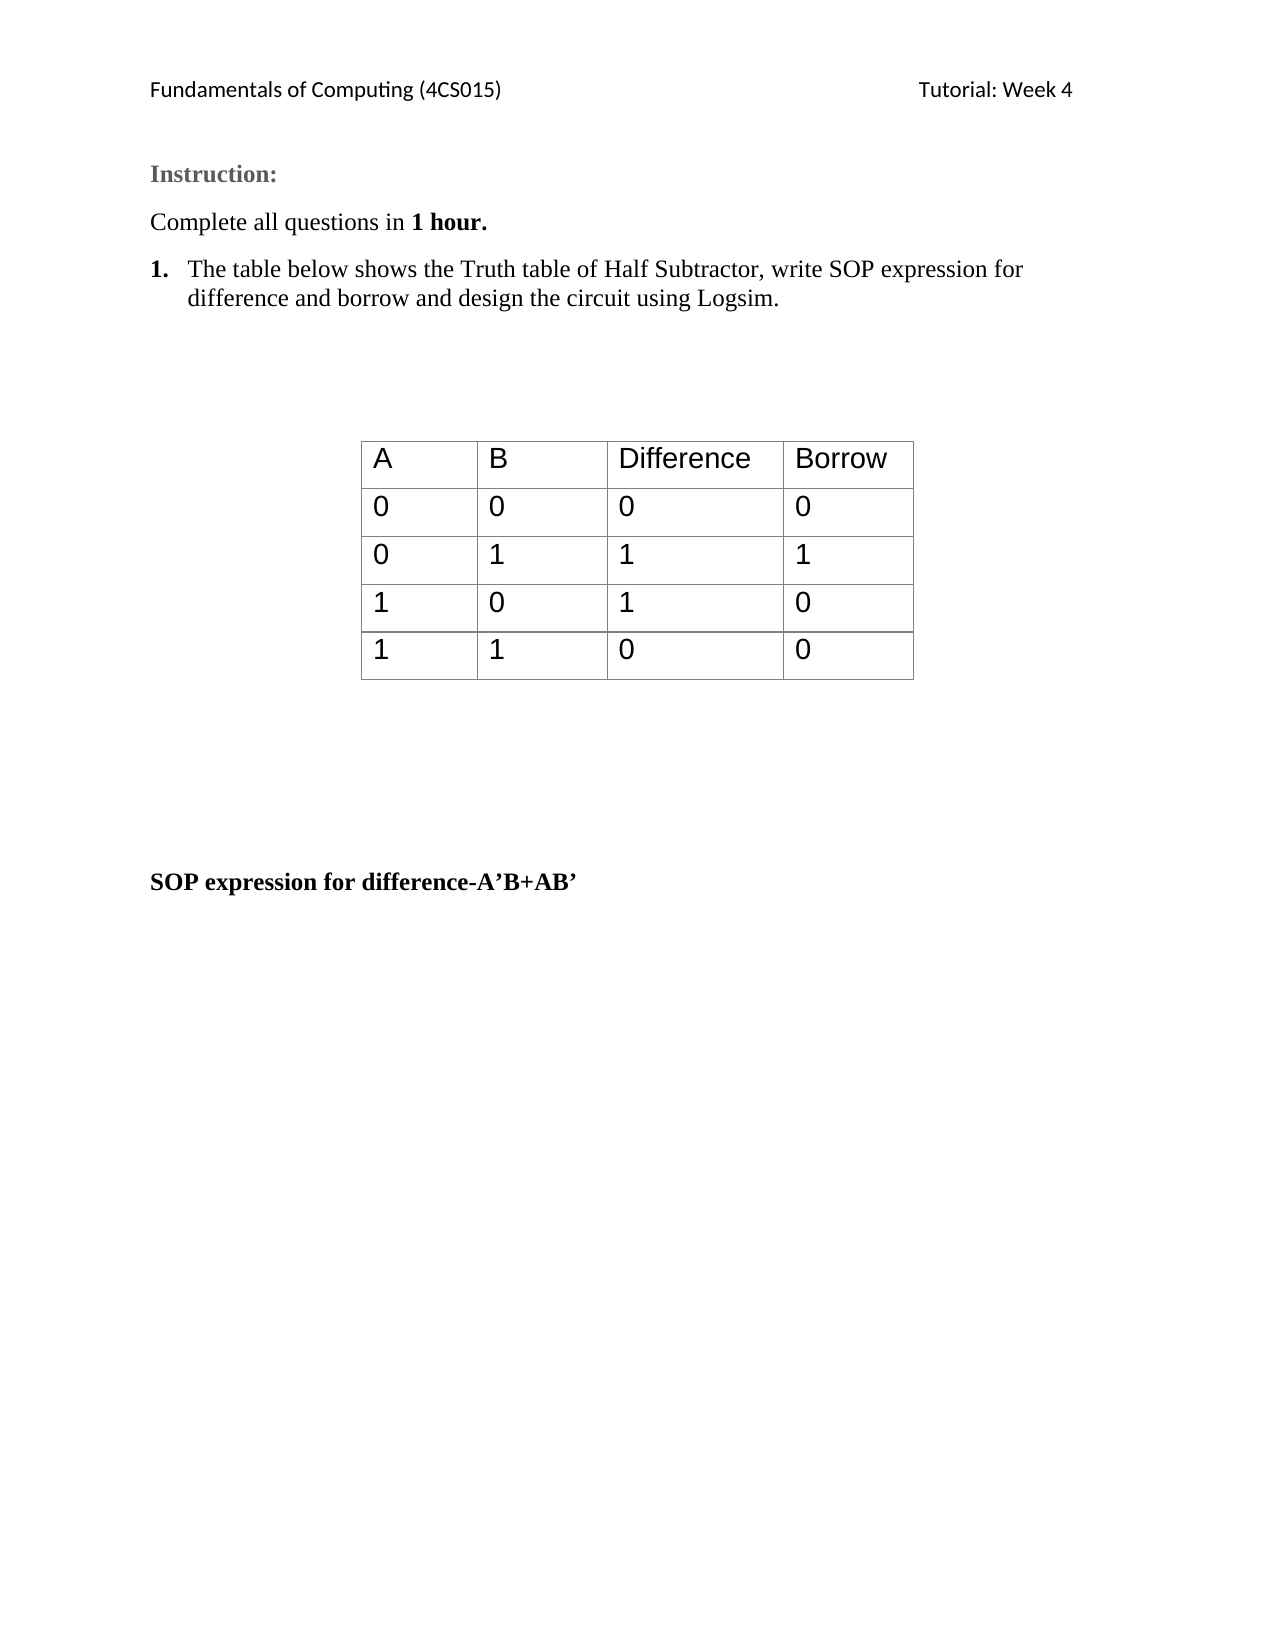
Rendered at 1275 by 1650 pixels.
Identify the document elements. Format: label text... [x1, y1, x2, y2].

table_cell 1 [478, 633, 607, 679]
table_cell 1 [608, 537, 783, 584]
table_cell 0 [608, 633, 783, 679]
table_cell 0 [784, 585, 913, 631]
table_cell 0 [478, 489, 607, 536]
table_header A [362, 442, 477, 488]
table_cell 0 [362, 489, 477, 536]
list The table below shows the Truth table of Half Subtractor, write SOP expression for difference and borrow and design the circuit using Logsim. [150, 254, 1125, 312]
table_header Borrow [784, 442, 913, 488]
table_cell 0 [478, 585, 607, 631]
text Complete all questions in 1 hour. [150, 207, 1125, 236]
table_cell 1 [784, 537, 913, 584]
table_cell 0 [784, 633, 913, 679]
table_cell 0 [362, 537, 477, 584]
table_header Difference [608, 442, 783, 488]
table_cell 1 [362, 585, 477, 631]
table_cell 0 [784, 489, 913, 536]
text SOP expression for difference-A’B+AB’ [150, 867, 1125, 895]
table_header B [478, 442, 607, 488]
table_cell 1 [608, 585, 783, 631]
table_cell 0 [608, 489, 783, 536]
subtitle Instruction: [150, 159, 1125, 188]
table_cell 1 [362, 633, 477, 679]
table_cell 1 [478, 537, 607, 584]
